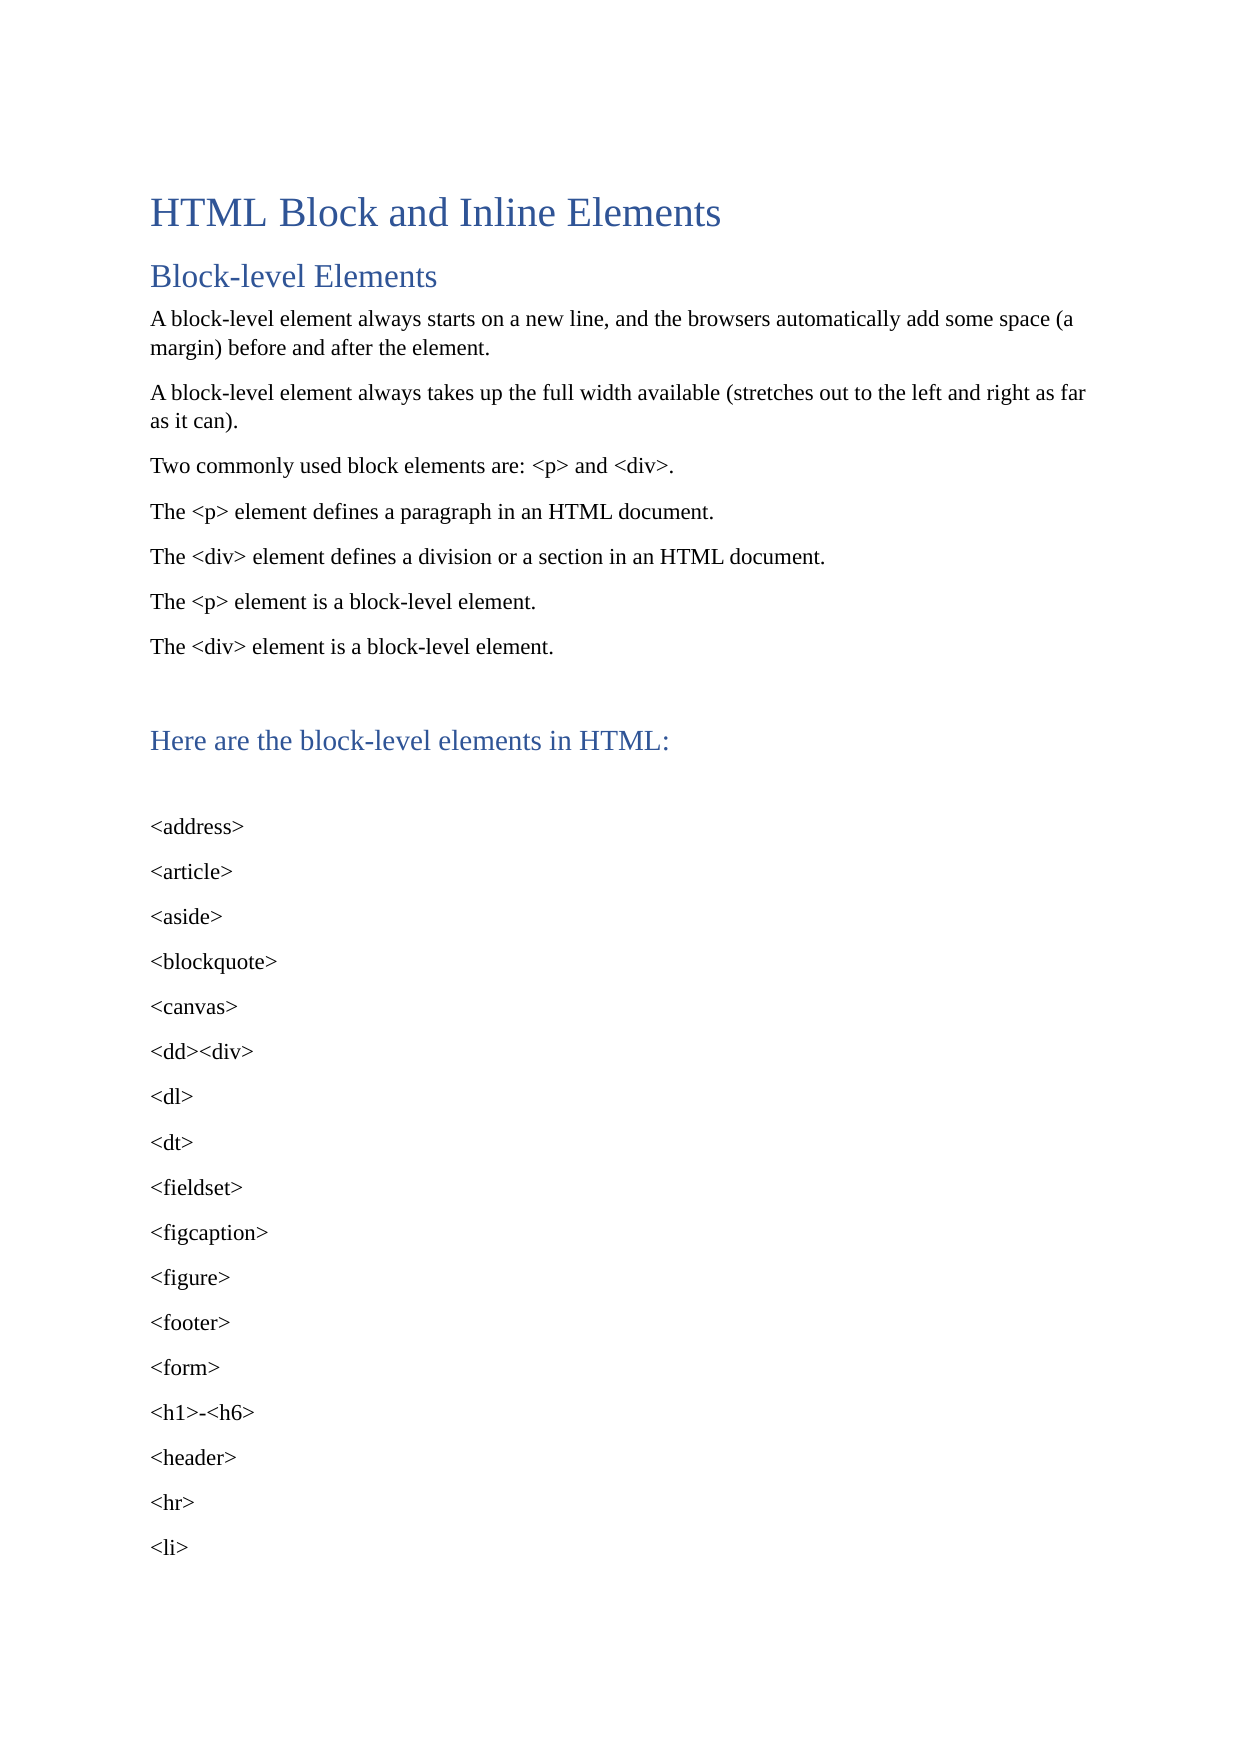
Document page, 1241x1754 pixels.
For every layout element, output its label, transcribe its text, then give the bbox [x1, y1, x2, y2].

text <aside> [150, 903, 1090, 929]
text <article> [150, 858, 1090, 884]
text Two commonly used block elements are: <p> and <div>. [150, 453, 1090, 479]
text <form> [150, 1354, 1090, 1380]
text The <p> element is a block-level element. [150, 588, 1090, 614]
text The <div> element defines a division or a section in an HTML document. [150, 543, 1090, 569]
text <footer> [150, 1309, 1090, 1335]
text The <p> element defines a paragraph in an HTML document. [150, 498, 1090, 524]
text <figure> [150, 1264, 1090, 1290]
text <hr> [150, 1489, 1090, 1516]
text <dl> [150, 1083, 1090, 1110]
text <figcaption> [150, 1219, 1090, 1245]
text <dt> [150, 1128, 1090, 1155]
subtitle Block-level Elements [150, 256, 1090, 294]
text The <div> element is a block-level element. [150, 633, 1090, 659]
subtitle Here are the block-level elements in HTML: [150, 723, 1090, 757]
text <header> [150, 1444, 1090, 1471]
text <li> [150, 1534, 1090, 1561]
text <canvas> [150, 993, 1090, 1019]
text <blockquote> [150, 948, 1090, 974]
text <h1>-<h6> [150, 1399, 1090, 1426]
text <fieldset> [150, 1174, 1090, 1200]
text A block-level element always starts on a new line, and the browsers automatically add some space (a margin) before and after the element. [150, 306, 1090, 360]
subtitle HTML Block and Inline Elements [150, 187, 1090, 235]
text A block-level element always takes up the full width available (stretches out to the left and right as far as it can). [150, 379, 1090, 434]
text <address> [150, 813, 1090, 839]
text <dd><div> [150, 1038, 1090, 1065]
